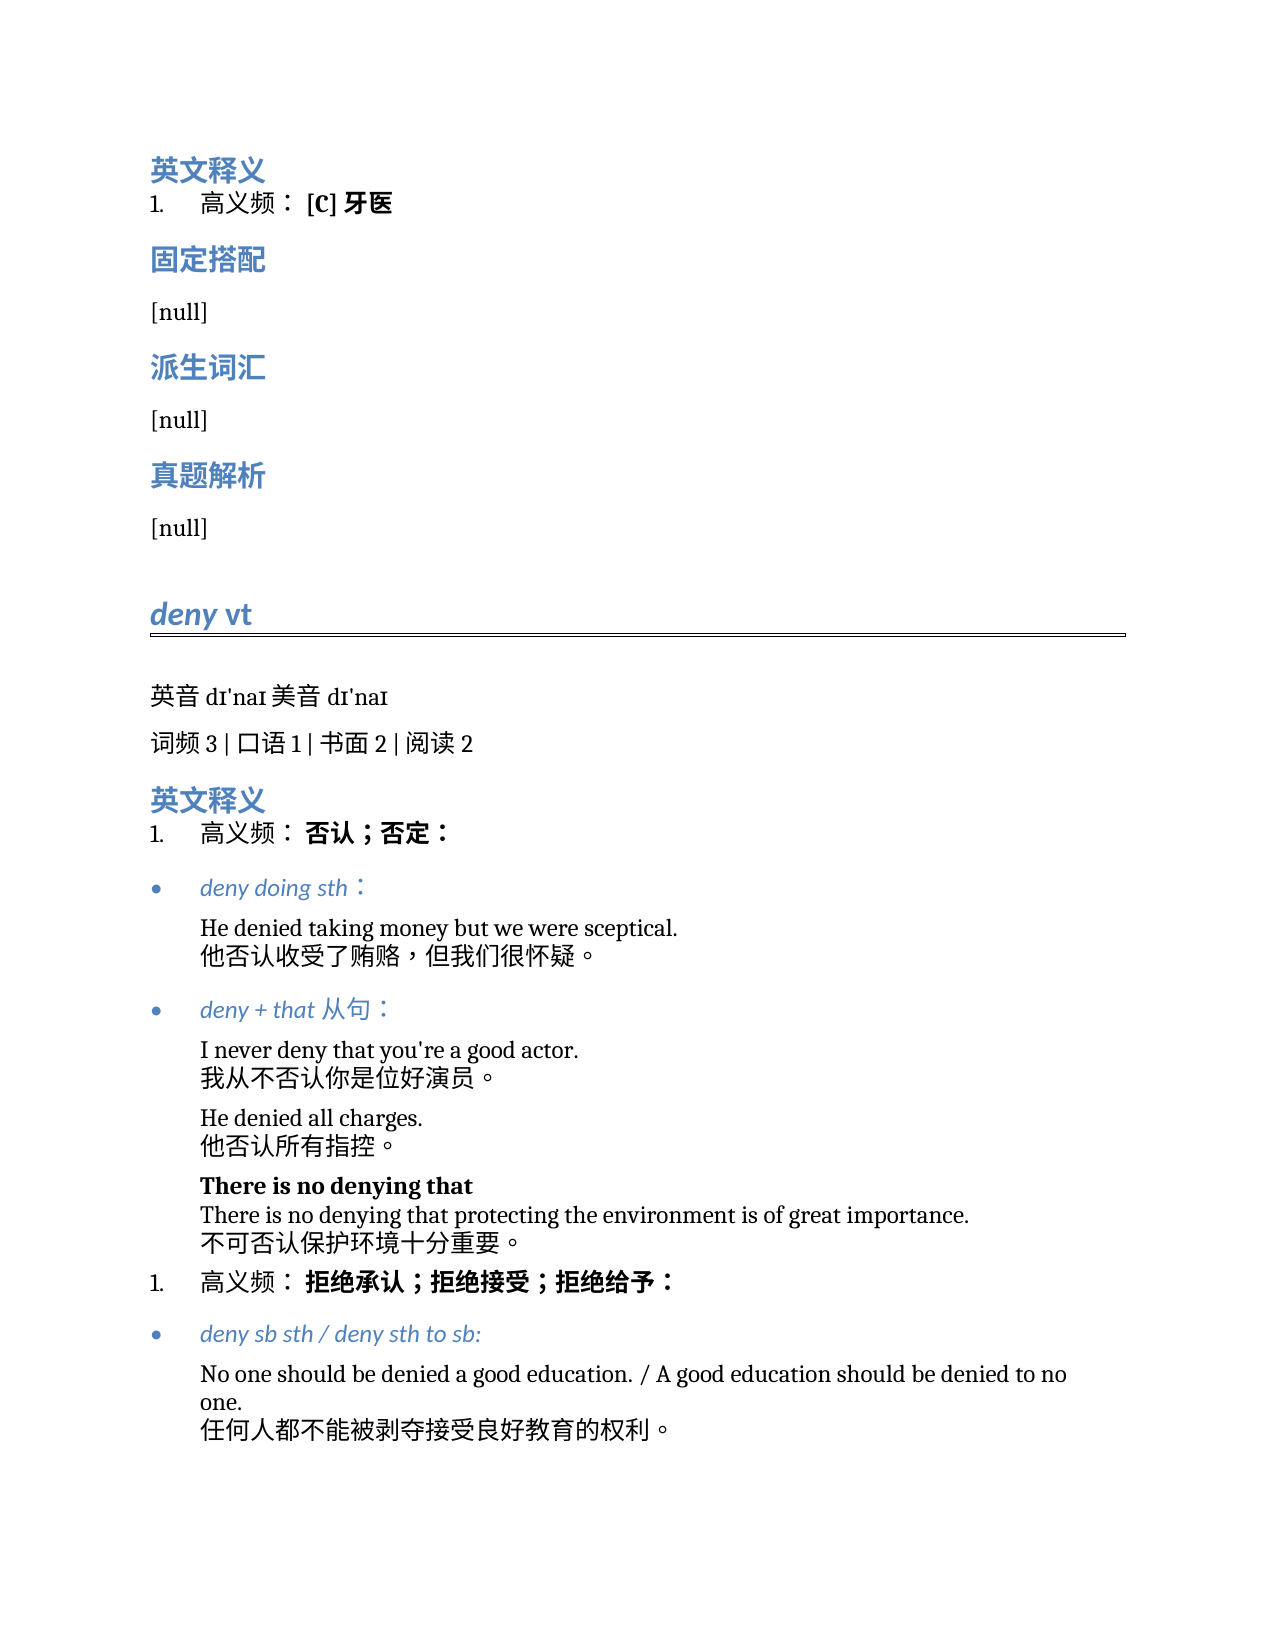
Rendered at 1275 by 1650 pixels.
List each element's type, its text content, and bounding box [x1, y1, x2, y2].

list 高义频： 拒绝承认；拒绝接受；拒绝给予： [150, 1269, 1125, 1298]
list 高义频： 否认；否定： [150, 819, 1125, 848]
subtitle deny vt [150, 592, 1125, 633]
subtitle 派生词汇 [150, 347, 1125, 387]
list 高义频： [C] 牙医 [150, 190, 1125, 218]
text He denied all charges. 他否认所有指控。 [200, 1104, 1075, 1162]
text [null] [150, 406, 1125, 434]
subtitle deny doing sth： [150, 869, 1125, 903]
text He denied taking money but we were sceptical. 他否认收受了贿赂，但我们很怀疑。 [200, 914, 1075, 971]
text [null] [150, 298, 1125, 326]
subtitle 真题解析 [150, 455, 1125, 495]
text I never deny that you're a good actor. 我从不否认你是位好演员。 [200, 1036, 1075, 1094]
subtitle deny + that 从句： [150, 992, 1125, 1026]
text [null] [150, 514, 1125, 542]
subtitle deny sb sth / deny sth to sb: [150, 1318, 1125, 1349]
text No one should be denied a good education. / A good education should be denied to no one. 任何人都不能被剥夺接受良好教育的权利。 [200, 1359, 1075, 1446]
subtitle 英文释义 [150, 780, 1125, 819]
subtitle 固定搭配 [150, 239, 1125, 279]
text There is no denying that There is no denying that protecting the environment is of great importance. 不可否认保护环境十分重要。 [200, 1172, 1075, 1258]
text 词频 3 | 口语 1 | 书面 2 | 阅读 2 [150, 730, 1125, 759]
text 英音 dɪ'naɪ 美音 dɪ'naɪ [150, 683, 1125, 712]
subtitle 英文释义 [150, 150, 1125, 190]
